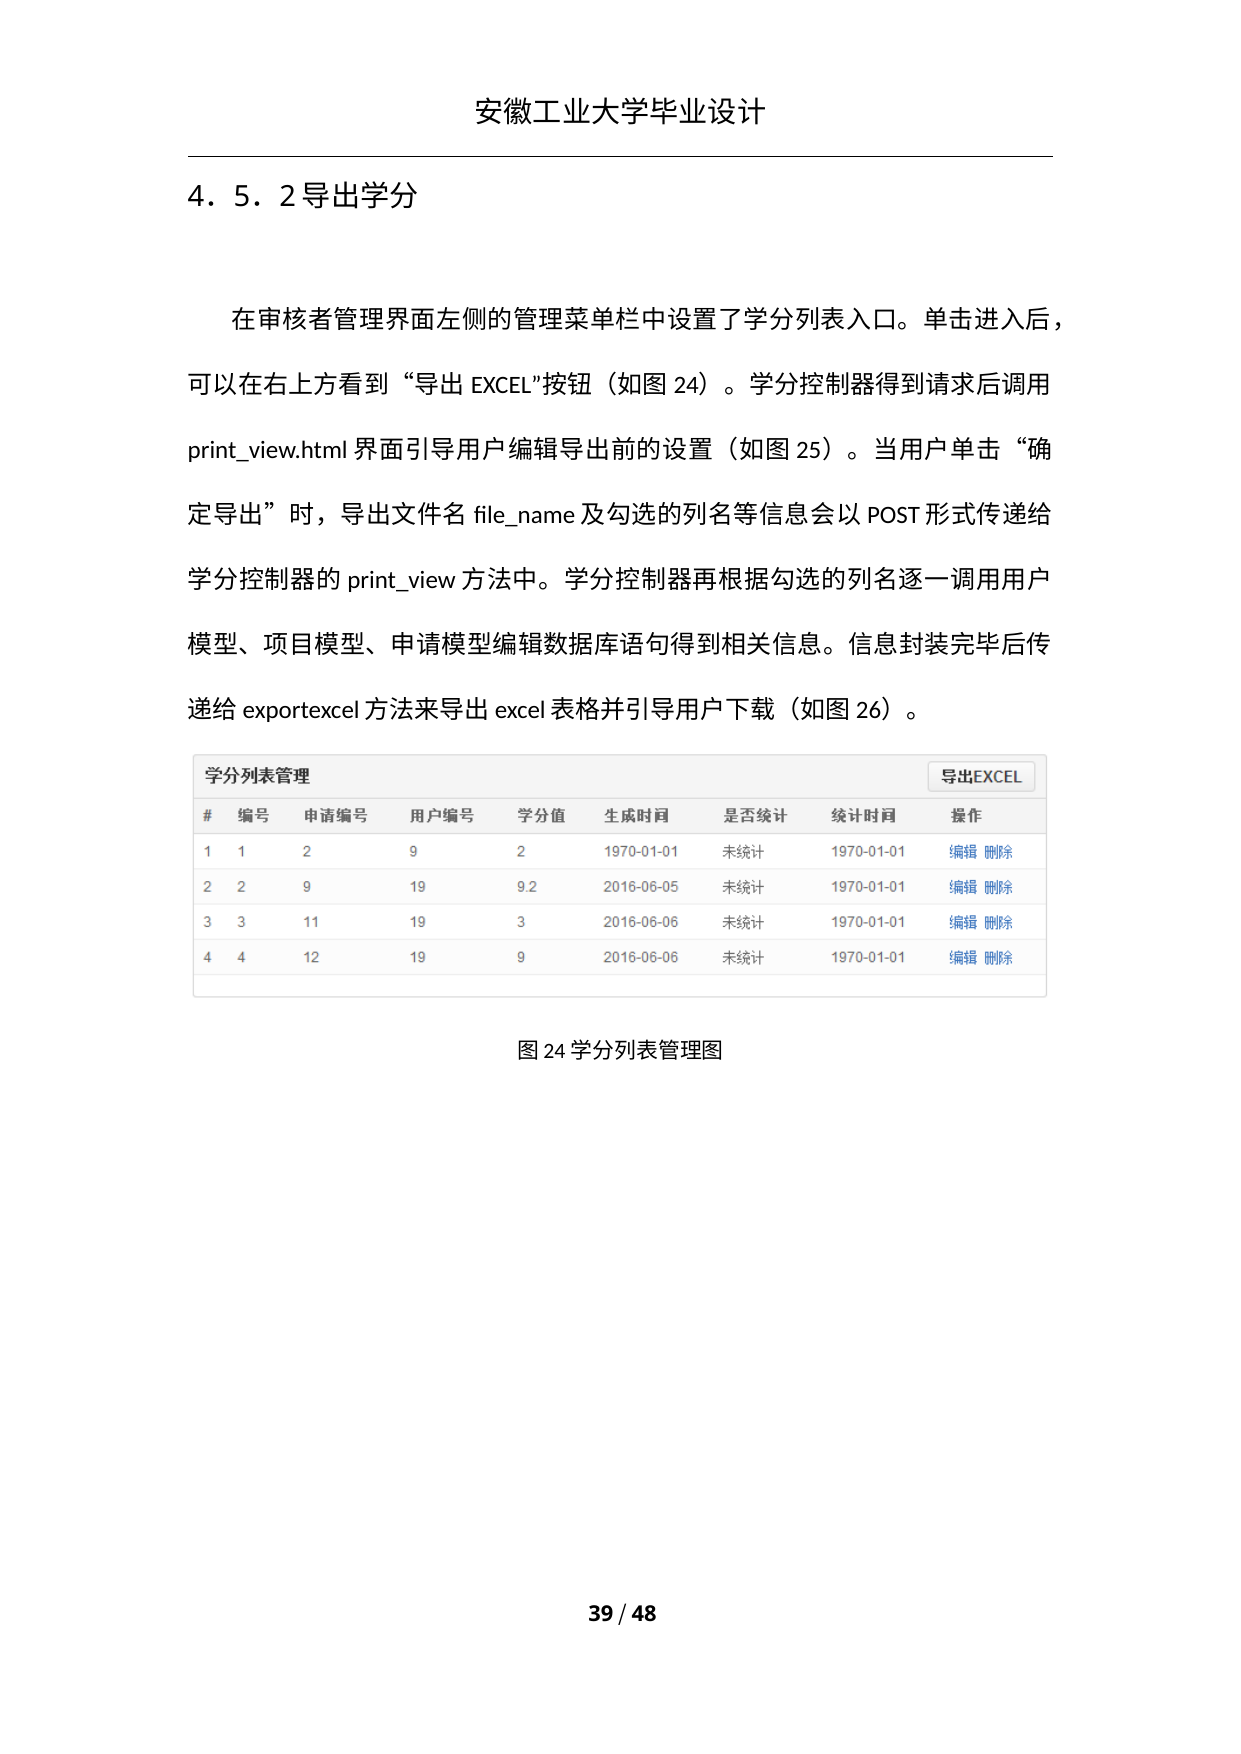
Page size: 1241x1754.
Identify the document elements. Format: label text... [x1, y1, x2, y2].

text 图24 学分列表管理图 [187, 1032, 1053, 1065]
text 在审核者管理界面左侧的管理菜单栏中设置了学分列表入口。单击进入后，可以在右上方看到“导出EXCEL”按钮（如图24）。学分控制器得到请求后调用print_view.html界面引导用户编辑导出前的设置（如图25）。当用户单击“确定导出”时，导出文件名file_name及勾选的列名等信息会以POST形式传递给学分控制器的print_view方法中。学分控制器再根据勾选的列名逐一调用用户模型、项目模型、申请模型编辑数据库语句得到相关信息。信息封装完毕后传递给exportexcel方法来导出excel表格并引导用户下载（如图26）。 [187, 285, 1053, 739]
picture [187, 739, 1053, 1007]
text 4．5．2导出学分 [187, 162, 1053, 227]
